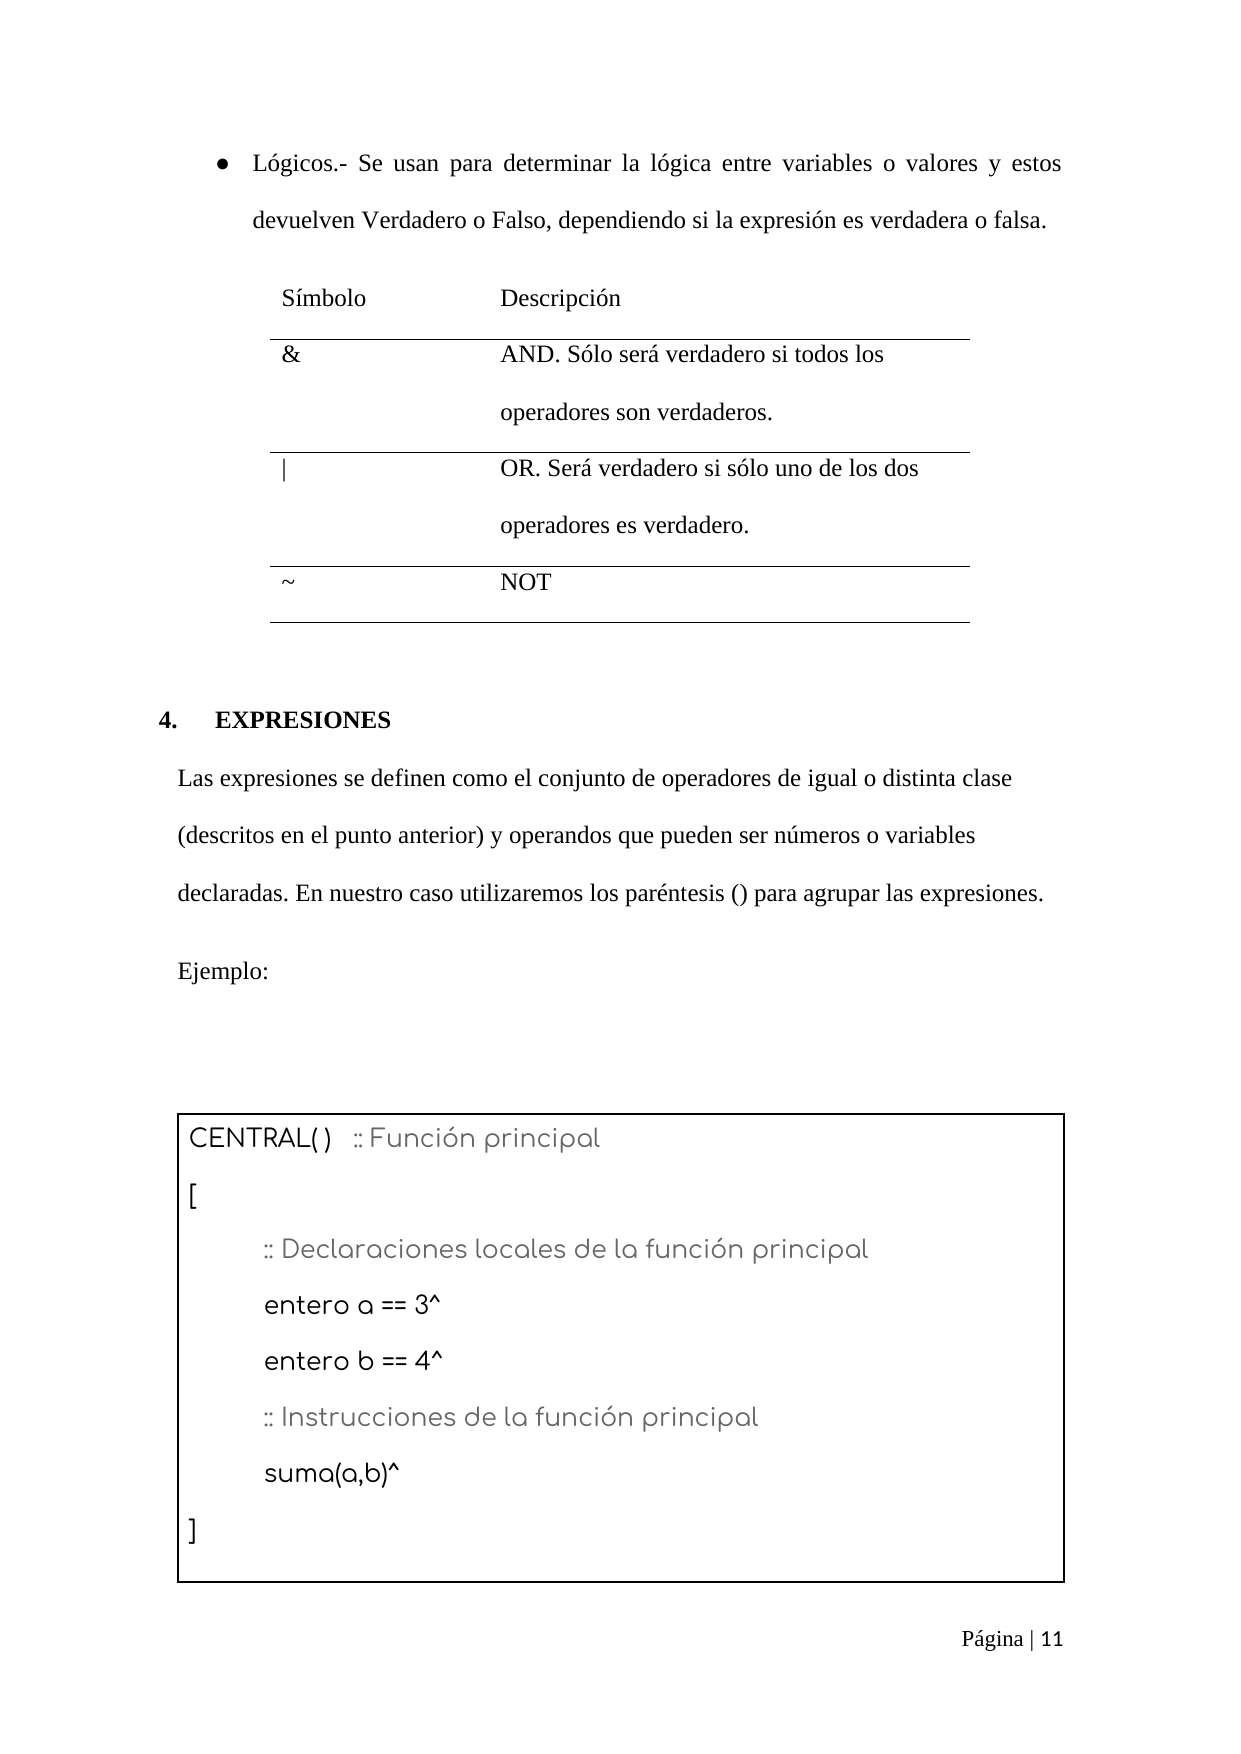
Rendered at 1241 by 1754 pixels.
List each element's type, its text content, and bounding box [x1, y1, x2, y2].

text Las expresiones se definen como el conjunto de operadores de igual o distinta clase (descritos en el punto anterior) y operandos que pueden ser números o variables declaradas. En nuestro caso utilizaremos los paréntesis () para agrupar las expresiones. [177, 763, 1063, 906]
table_header CENTRAL( ) :: Función principal [ :: Declaraciones locales de la función principal entero a == 3^ entero b == 4^ :: Instrucciones de la función principal suma(a,b)^ ] [179, 1115, 1063, 1581]
table_cell OR. Será verdadero si sólo uno de los dos operadores es verdadero. [489, 453, 970, 566]
text Ejemplo: [177, 956, 1063, 985]
table_header Descripción [489, 284, 970, 338]
table_header Símbolo [270, 284, 489, 338]
list EXPRESIONES [177, 705, 1063, 734]
table_cell NOT [489, 567, 970, 622]
table_cell & [270, 340, 489, 452]
table_cell | [270, 453, 489, 566]
list Lógicos.- Se usan para determinar la lógica entre variables o valores y estos devuelven Verdadero o Falso, dependiendo si la expresión es verdadera o falsa. [215, 148, 1063, 234]
table_cell AND. Sólo será verdadero si todos los operadores son verdaderos. [489, 340, 970, 452]
table_cell ~ [270, 567, 489, 622]
